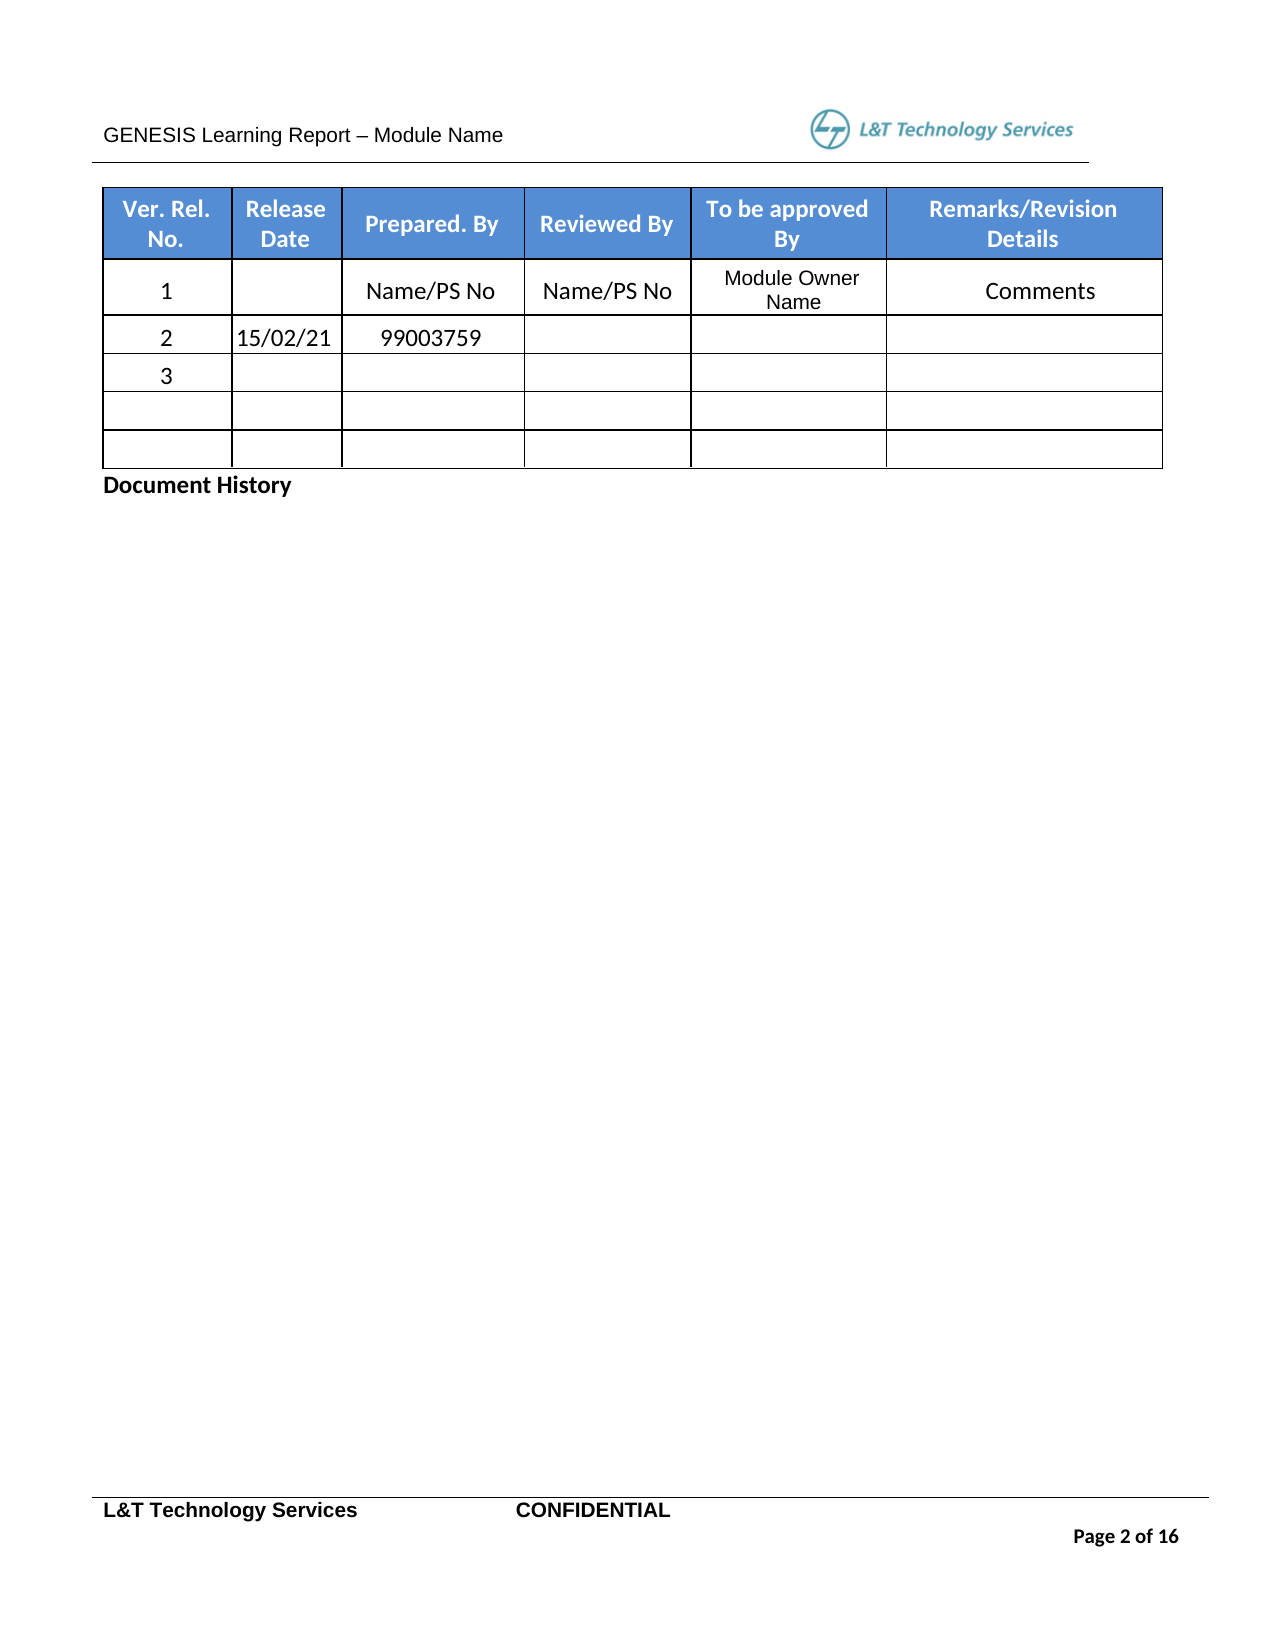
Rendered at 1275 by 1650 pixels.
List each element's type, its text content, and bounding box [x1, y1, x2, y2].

table_cell Module Owner Name [692, 260, 886, 314]
table_cell [692, 354, 886, 391]
table_cell Name/PS No [525, 260, 690, 314]
table_cell [692, 431, 886, 467]
table_cell Comments [887, 260, 1162, 314]
table_header Release Date [233, 188, 341, 258]
table_cell [887, 431, 1162, 467]
table_cell [525, 316, 690, 352]
table_cell [104, 431, 231, 467]
table_header Prepared. By [343, 188, 524, 258]
table_cell [887, 316, 1162, 352]
table_cell [692, 392, 886, 429]
table_header Ver. Rel. No. [104, 188, 231, 258]
table_cell [233, 392, 341, 429]
table_header Remarks/Revision Details [887, 188, 1162, 258]
table_cell 2 [104, 316, 231, 352]
table_cell [343, 392, 524, 429]
table_header To be approved By [692, 188, 886, 258]
table_cell 15/02/21 [233, 316, 341, 352]
table_header Reviewed By [525, 188, 690, 258]
text Document History [103, 469, 1162, 499]
table_cell 1 [104, 260, 231, 314]
table_cell [692, 316, 886, 352]
table_cell [887, 392, 1162, 429]
table_cell [104, 392, 231, 429]
table_cell [343, 431, 524, 467]
table_cell [525, 431, 690, 467]
table_cell [887, 354, 1162, 391]
table_cell [233, 260, 341, 314]
table_cell 3 [104, 354, 231, 391]
table_cell [233, 354, 341, 391]
table_cell [525, 392, 690, 429]
table_cell Name/PS No [343, 260, 524, 314]
table_cell 99003759 [343, 316, 524, 352]
table_cell [233, 431, 341, 467]
table_cell [525, 354, 690, 391]
table_cell [343, 354, 524, 391]
